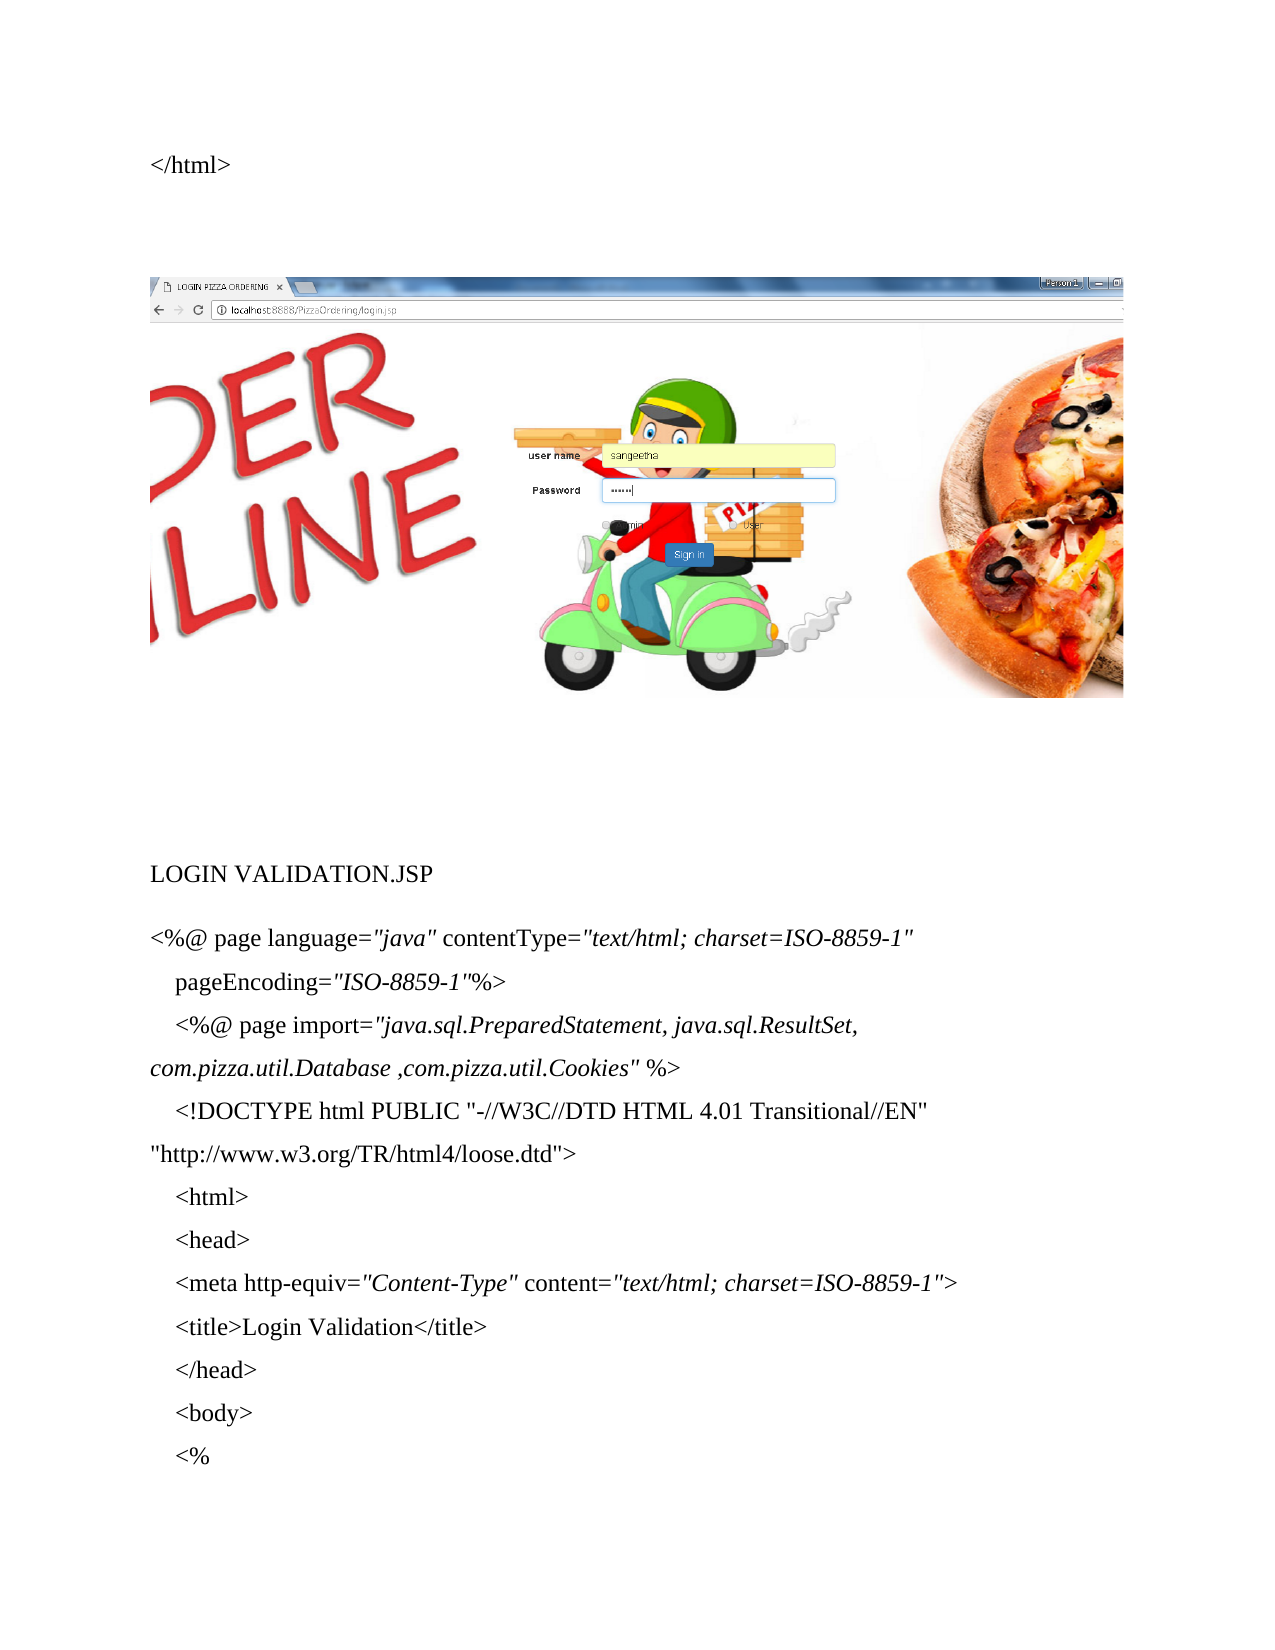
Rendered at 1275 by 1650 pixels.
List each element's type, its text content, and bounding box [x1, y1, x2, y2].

text </head> [150, 1355, 1125, 1383]
text LOGIN VALIDATION.JSP [150, 859, 1125, 888]
text </html> [150, 150, 1125, 179]
text <body> [150, 1398, 1125, 1427]
text <!DOCTYPE html PUBLIC "-//W3C//DTD HTML 4.01 Transitional//EN" "http://www.w3.org/TR/html4/loose.dtd"> [150, 1096, 1125, 1168]
text <title>Login Validation</title> [150, 1312, 1125, 1340]
text <% [150, 1441, 1125, 1470]
text <%@ page import="java.sql.PreparedStatement, java.sql.ResultSet, com.pizza.util.Database ,com.pizza.util.Cookies" %> [150, 1010, 1125, 1082]
text pageEncoding="ISO-8859-1"%> [150, 967, 1125, 995]
text <head> [150, 1225, 1125, 1254]
text <%@ page language="java" contentType="text/html; charset=ISO-8859-1" [150, 923, 1125, 952]
text <html> [150, 1182, 1125, 1211]
picture [150, 277, 1124, 761]
text <meta http-equiv="Content-Type" content="text/html; charset=ISO-8859-1"> [150, 1268, 1125, 1297]
